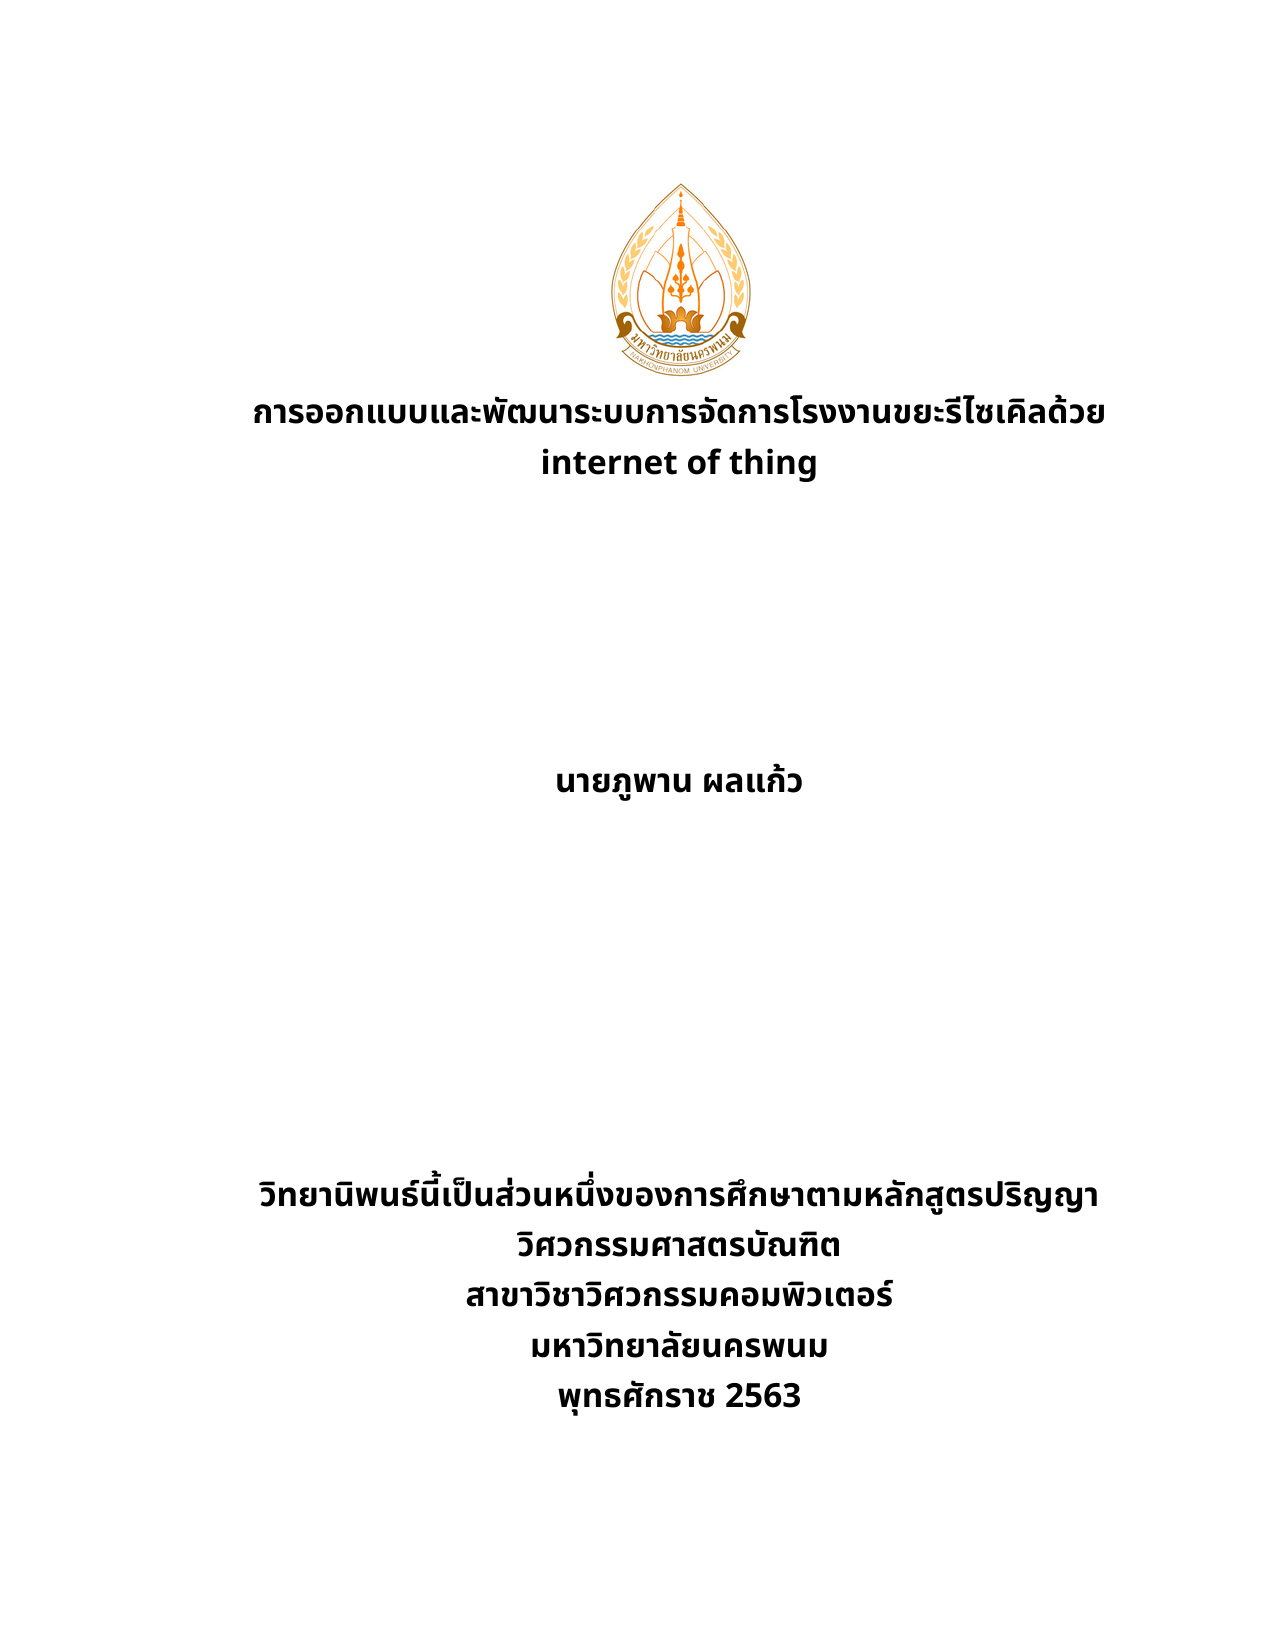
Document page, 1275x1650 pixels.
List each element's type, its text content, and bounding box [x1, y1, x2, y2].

text นายภูพาน ผลแก้ว [207, 757, 1152, 807]
text สาขาวิชาวิศวกรรมคอมพิวเตอร์ [207, 1271, 1152, 1322]
text การออกแบบและพัฒนาระบบการจัดการโรงงานขยะรีไซเคิลด้วย internet of thing [207, 388, 1152, 484]
text วิทยานิพนธ์นี้เป็นส่วนหนึ่งของการศึกษาตามหลักสูตรปริญญาวิศวกรรมศาสตรบัณฑิต [207, 1171, 1152, 1271]
text พุทธศักราช 2563 [207, 1372, 1152, 1423]
picture [606, 178, 753, 383]
text มหาวิทยาลัยนครพนม [207, 1322, 1152, 1372]
